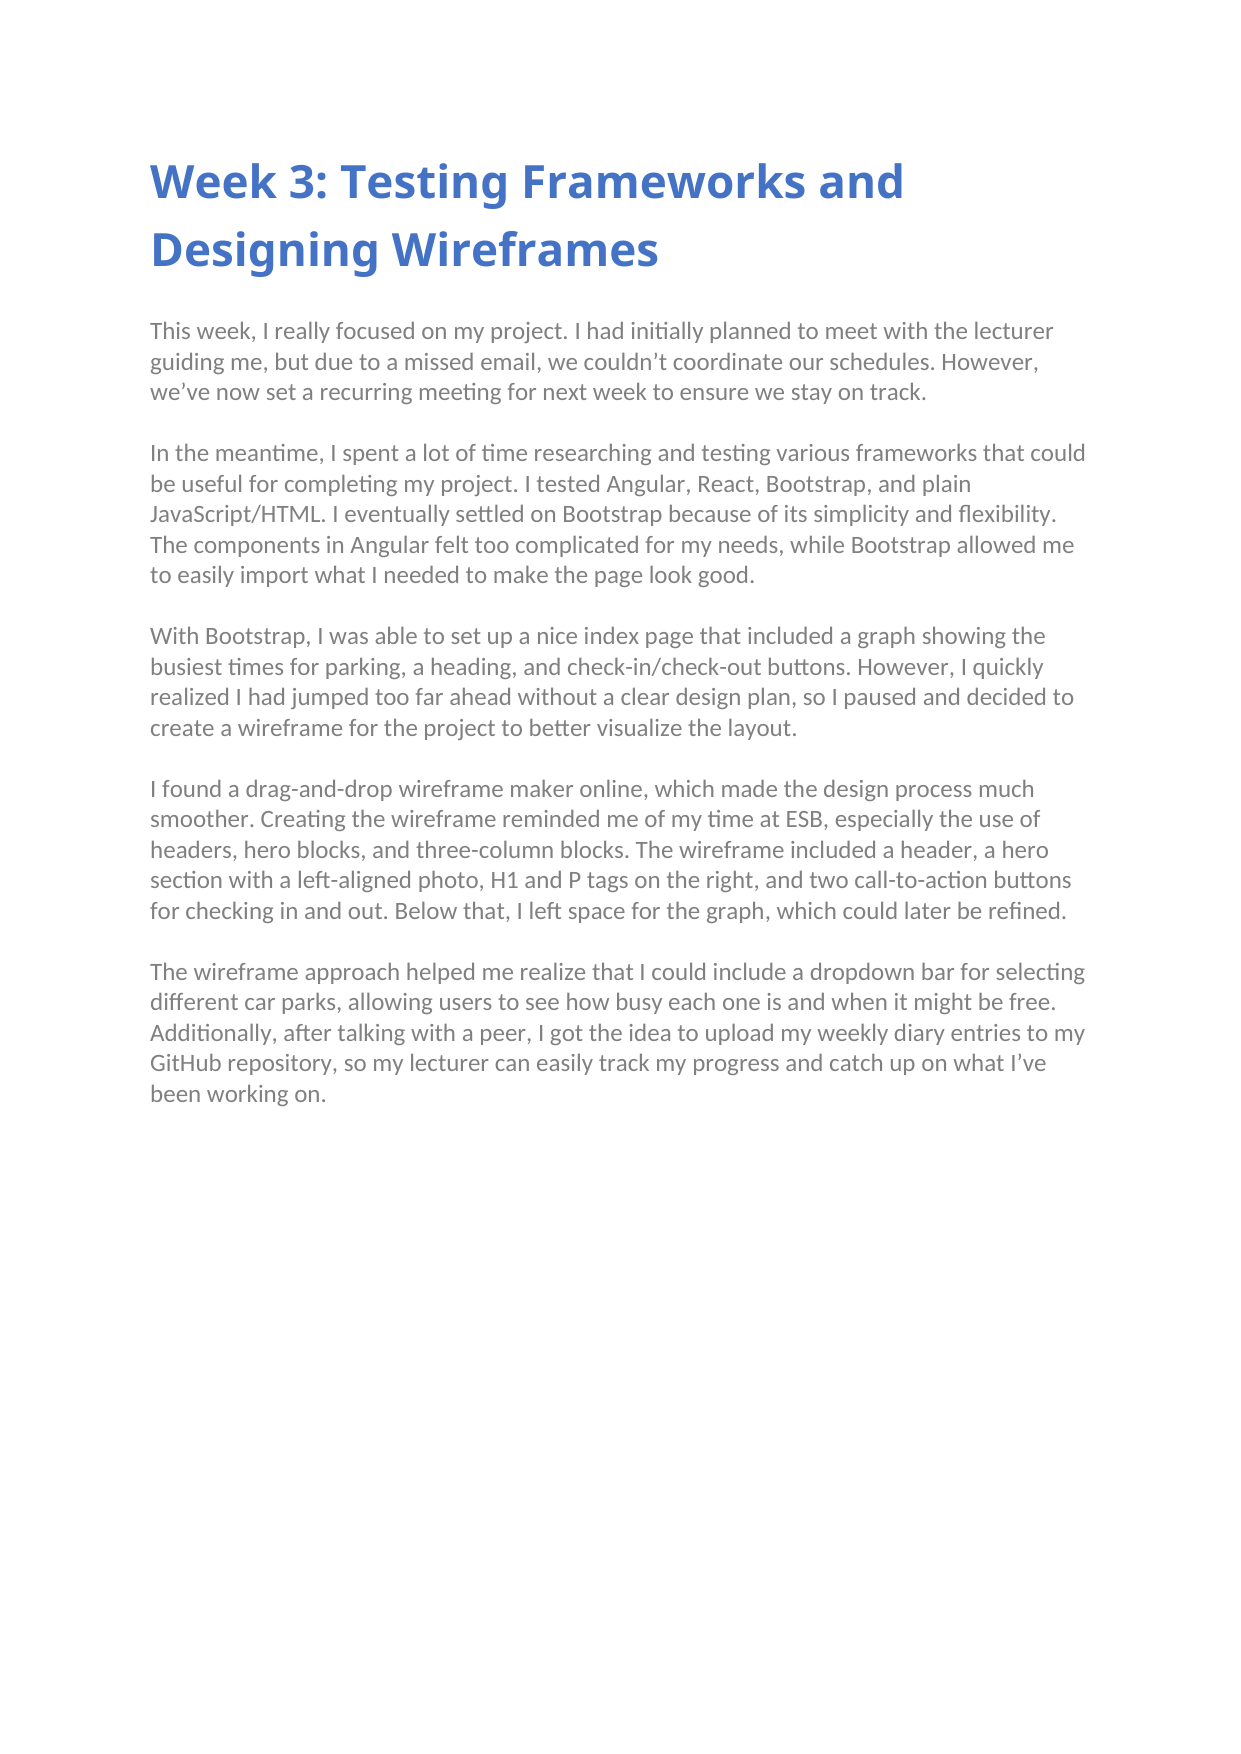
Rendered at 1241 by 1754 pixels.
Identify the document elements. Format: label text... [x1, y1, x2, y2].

text In the meantime, I spent a lot of time researching and testing various frameworks that could be useful for completing my project. I tested Angular, React, Bootstrap, and plain JavaScript/HTML. I eventually settled on Bootstrap because of its simplicity and flexibility. The components in Angular felt too complicated for my needs, while Bootstrap allowed me to easily import what I needed to make the page look good. [150, 437, 1090, 590]
text I found a drag-and-drop wireframe maker online, which made the design process much smoother. Creating the wireframe reminded me of my time at ESB, especially the use of headers, hero blocks, and three-column blocks. The wireframe included a header, a hero section with a left-aligned photo, H1 and P tags on the right, and two call-to-action buttons for checking in and out. Below that, I left space for the graph, which could later be refined. [150, 773, 1090, 926]
text The wireframe approach helped me realize that I could include a dropdown bar for selecting different car parks, allowing users to see how busy each one is and when it might be free. Additionally, after talking with a peer, I got the idea to upload my weekly diary entries to my GitHub repository, so my lecturer can easily track my progress and catch up on what I’ve been working on. [150, 956, 1090, 1109]
text This week, I really focused on my project. I had initially planned to meet with the lecturer guiding me, but due to a missed email, we couldn’t coordinate our schedules. However, we’ve now set a recurring meeting for next week to ensure we stay on track. [150, 315, 1090, 407]
subtitle Week 3: Testing Frameworks and Designing Wireframes [150, 150, 1090, 280]
text With Bootstrap, I was able to set up a nice index page that included a graph showing the busiest times for parking, a heading, and check-in/check-out buttons. However, I quickly realized I had jumped too far ahead without a clear design plan, so I paused and decided to create a wireframe for the project to better visualize the layout. [150, 620, 1090, 742]
